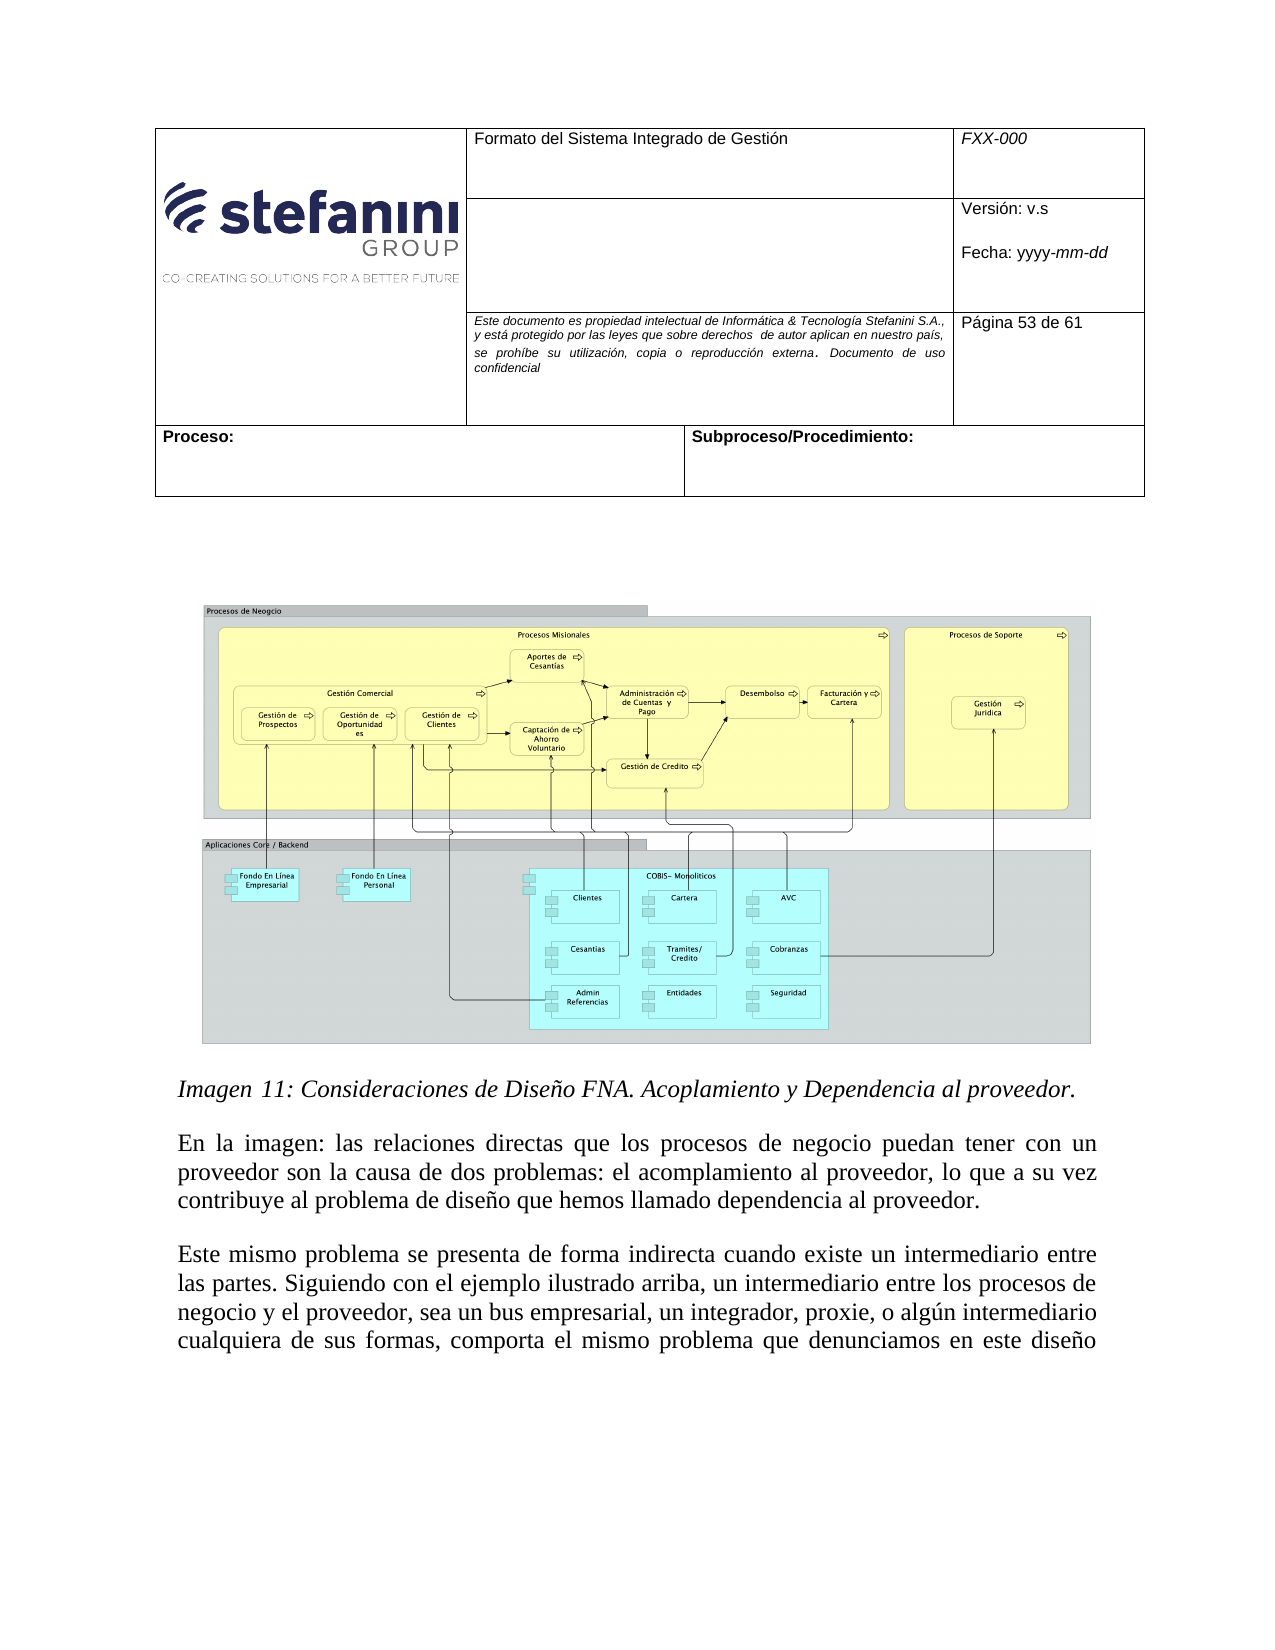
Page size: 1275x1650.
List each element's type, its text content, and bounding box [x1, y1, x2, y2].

text Este mismo problema se presenta de forma indirecta cuando existe un intermediario entre las partes. Siguiendo con el ejemplo ilustrado arriba, un intermediario entre los procesos de negocio y el proveedor, sea un bus empresarial, un integrador, proxie, o algún intermediario cualquiera de sus formas, comporta el mismo problema que denunciamos en este diseño centrado en el proveedor. La presencia de un intermediario no elimina la complicación del acomplamiento, solo lo soslaya, y al contrario, lo acrecienta. [177, 1239, 1098, 1354]
picture [196, 599, 1097, 1050]
picture [162, 182, 460, 286]
text En la imagen: las relaciones directas que los procesos de negocio puedan tener con un proveedor son la causa de dos problemas: el acomplamiento al proveedor, lo que a su vez contribuye al problema de diseño que hemos llamado dependencia al proveedor. [177, 1128, 1098, 1214]
text Imagen 11: Consideraciones de Diseño FNA. Acoplamiento y Dependencia al proveedor. [177, 1074, 1098, 1103]
